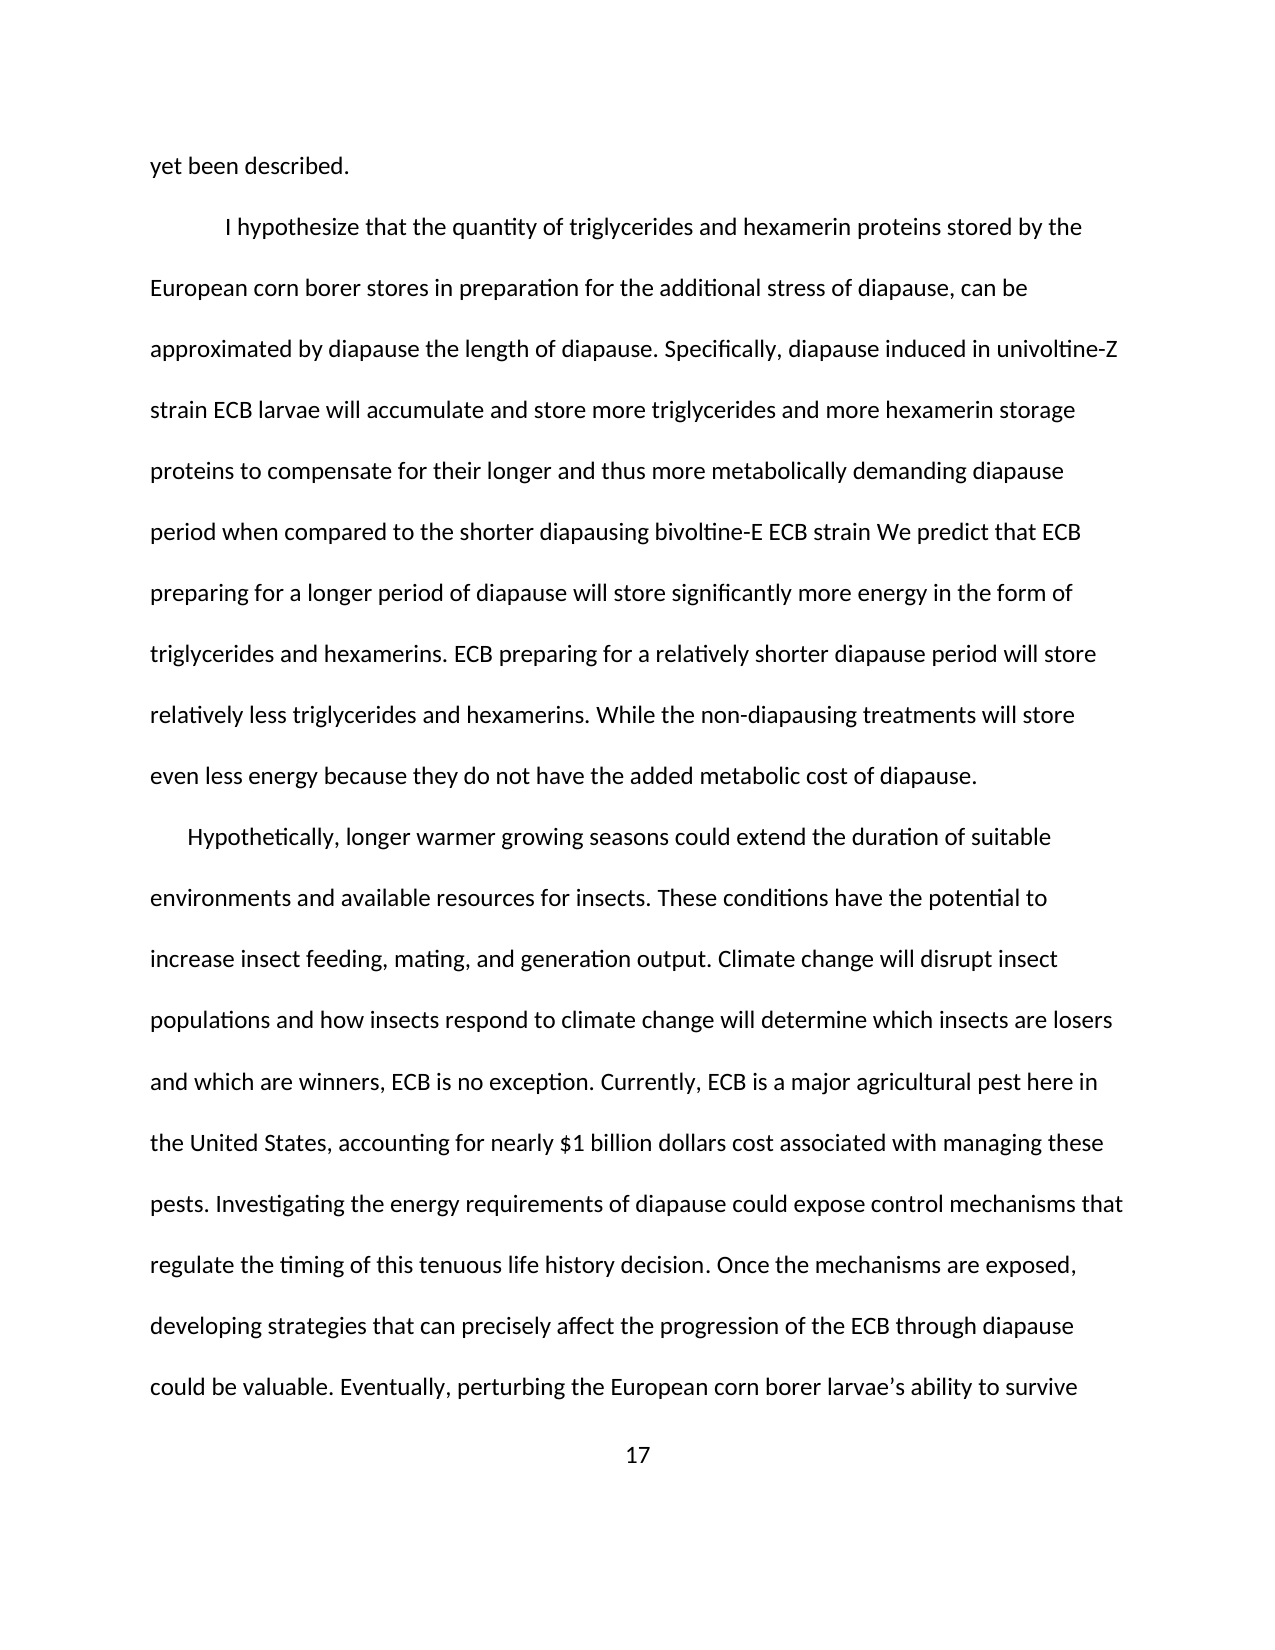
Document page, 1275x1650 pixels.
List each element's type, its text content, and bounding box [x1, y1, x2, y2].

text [150, 150, 1125, 181]
text I hypothesize that the quantity of triglycerides and hexamerin proteins stored by the European corn borer stores in preparation for the additional stress of diapause, can be approximated by diapause the length of diapause. Specifically, diapause induced in univoltine-Z strain ECB larvae will accumulate and store more triglycerides and more hexamerin storage proteins to compensate for their longer and thus more metabolically demanding diapause period when compared to the shorter diapausing bivoltine-E ECB strain We predict that ECB preparing for a longer period of diapause will store significantly more energy in the form of triglycerides and hexamerins. ECB preparing for a relatively shorter diapause period will store relatively less triglycerides and hexamerins. While the non-diapausing treatments will store even less energy because they do not have the added metabolic cost of diapause. [150, 211, 1125, 791]
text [150, 821, 1125, 1401]
